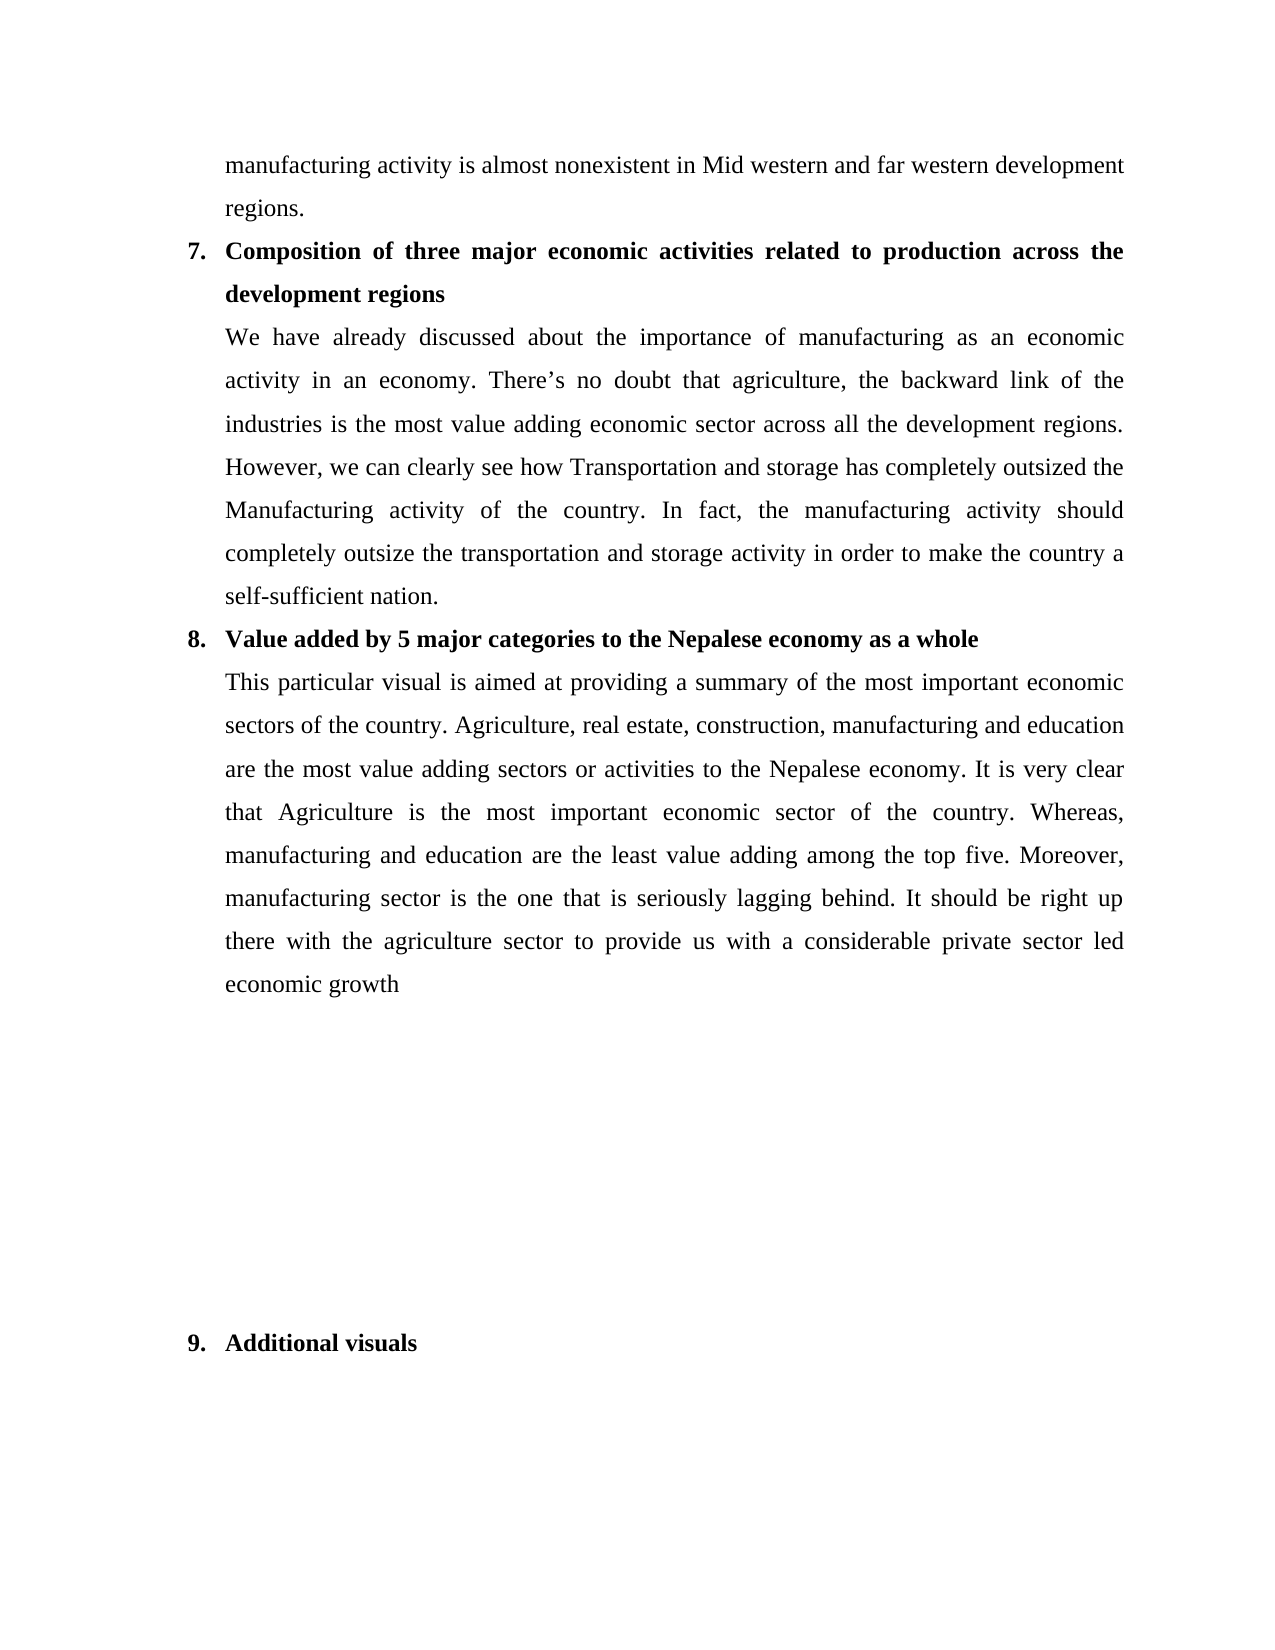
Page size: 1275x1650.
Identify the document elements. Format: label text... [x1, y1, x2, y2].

list Additional visuals [187, 1328, 1125, 1357]
list We have already discussed about the importance of manufacturing as an economic activity in an economy. There’s no doubt that agriculture, the backward link of the industries is the most value adding economic sector across all the development regions. However, we can clearly see how Transportation and storage has completely outsized the Manufacturing activity of the country. In fact, the manufacturing activity should completely outsize the transportation and storage activity in order to make the country a self-sufficient nation. [225, 322, 1125, 610]
list Value added by 5 major categories to the Nepalese economy as a whole [187, 624, 1125, 653]
list This particular visual is aimed at providing a summary of the most important economic sectors of the country. Agriculture, real estate, construction, manufacturing and education are the most value adding sectors or activities to the Nepalese economy. It is very clear that Agriculture is the most important economic sector of the country. Whereas, manufacturing and education are the least value adding among the top five. Moreover, manufacturing sector is the one that is seriously lagging behind. It should be right up there with the agriculture sector to provide us with a considerable private sector led economic growth [225, 667, 1125, 998]
list Composition of three major economic activities related to production across the development regions [187, 236, 1125, 308]
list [225, 150, 1125, 222]
